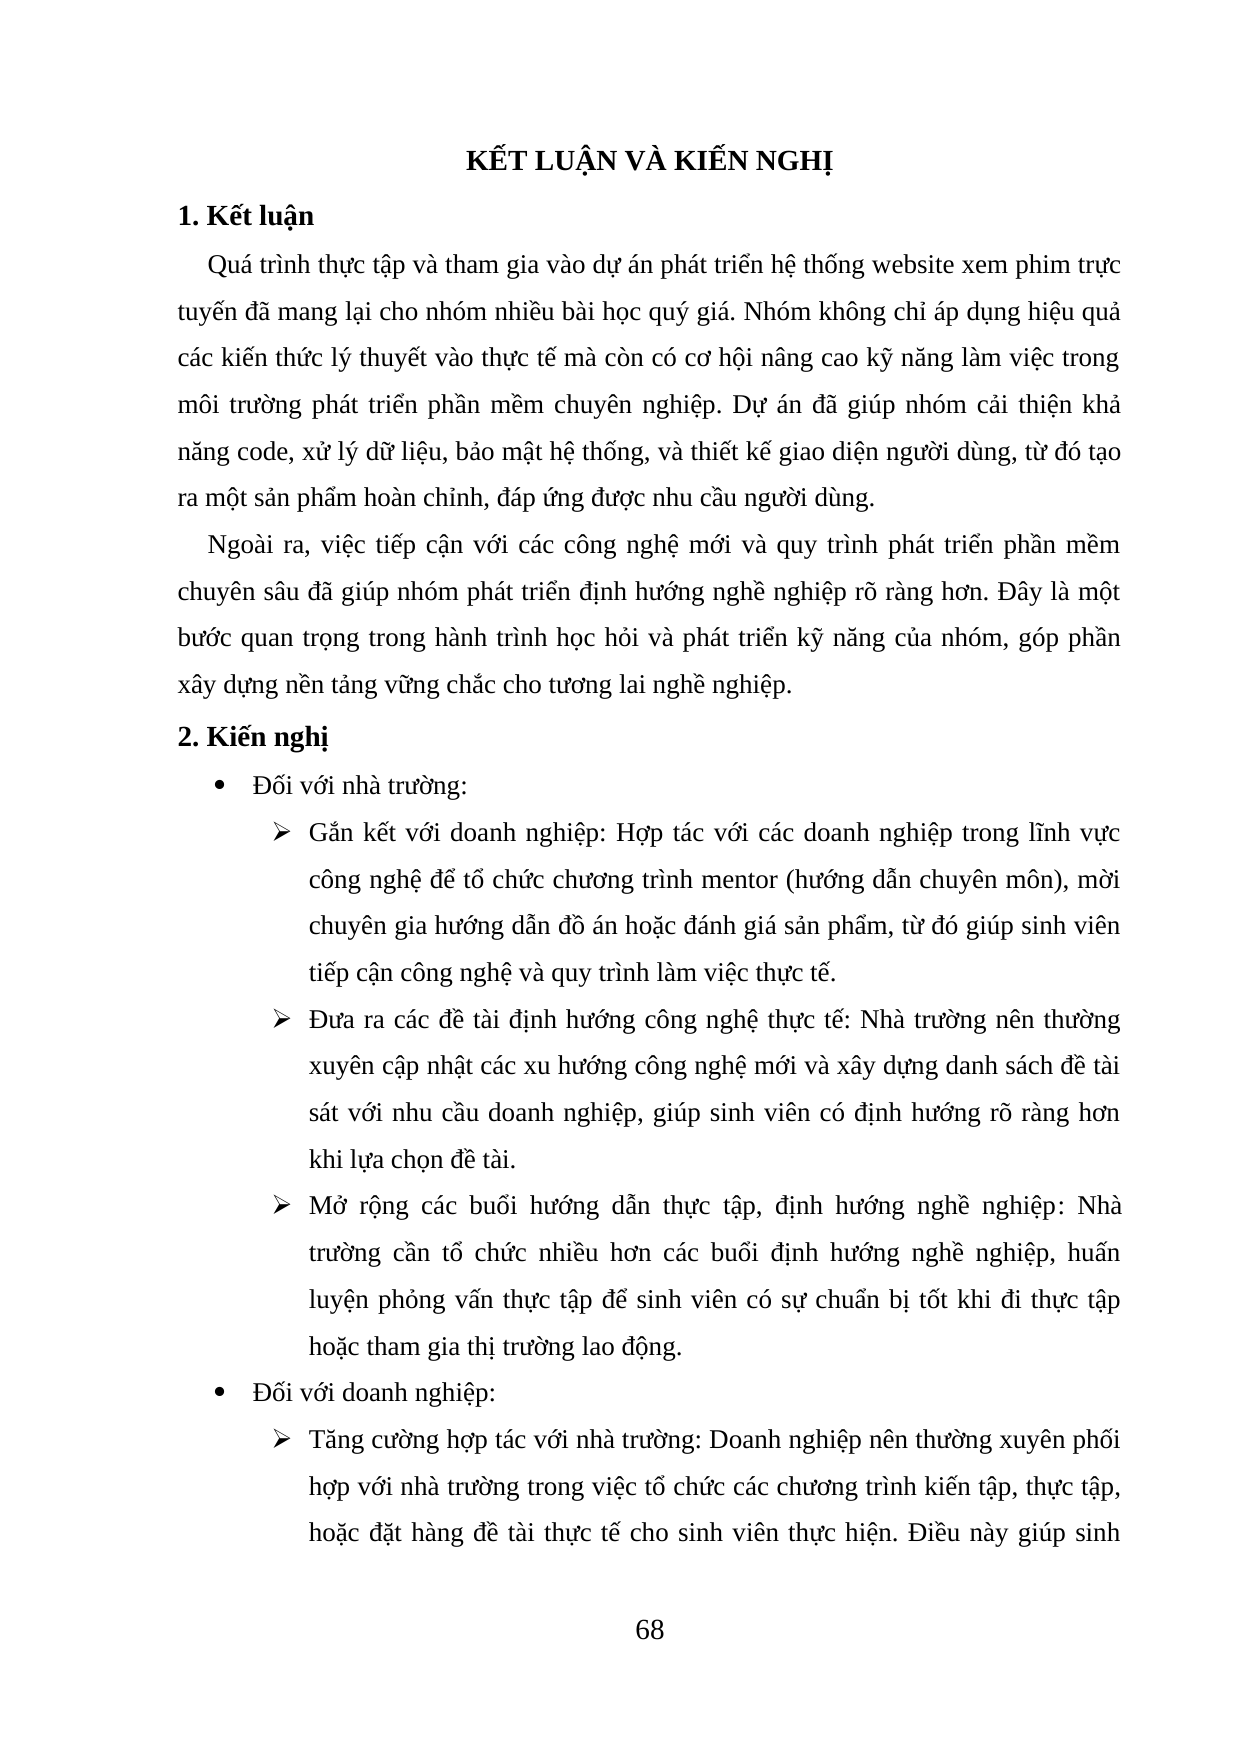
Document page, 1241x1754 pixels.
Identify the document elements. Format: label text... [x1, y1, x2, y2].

subtitle 2. Kiến nghị [177, 719, 1122, 752]
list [271, 1423, 1122, 1548]
list Đối với doanh nghiệp: [215, 1376, 1122, 1407]
subtitle KẾT LUẬN VÀ KIẾN NGHỊ [177, 143, 1122, 177]
list Đưa ra các đề tài định hướng công nghệ thực tế: Nhà trường nên thường xuyên cập nhật các xu hướng công nghệ mới và xây dựng danh sách đề tài sát với nhu cầu doanh nghiệp, giúp sinh viên có định hướng rõ ràng hơn khi lựa chọn đề tài. [271, 1003, 1122, 1174]
list Đối với nhà trường: [215, 769, 1122, 800]
text Ngoài ra, việc tiếp cận với các công nghệ mới và quy trình phát triển phần mềm chuyên sâu đã giúp nhóm phát triển định hướng nghề nghiệp rõ ràng hơn. Đây là một bước quan trọng trong hành trình học hỏi và phát triển kỹ năng của nhóm, góp phần xây dựng nền tảng vững chắc cho tương lai nghề nghiệp. [177, 528, 1122, 699]
subtitle 1. Kết luận [177, 198, 1122, 231]
list Mở rộng các buổi hướng dẫn thực tập, định hướng nghề nghiệp: Nhà trường cần tổ chức nhiều hơn các buổi định hướng nghề nghiệp, huấn luyện phỏng vấn thực tập để sinh viên có sự chuẩn bị tốt khi đi thực tập hoặc tham gia thị trường lao động. [271, 1189, 1122, 1361]
list Gắn kết với doanh nghiệp: Hợp tác với các doanh nghiệp trong lĩnh vực công nghệ để tổ chức chương trình mentor (hướng dẫn chuyên môn), mời chuyên gia hướng dẫn đồ án hoặc đánh giá sản phẩm, từ đó giúp sinh viên tiếp cận công nghệ và quy trình làm việc thực tế. [271, 816, 1122, 987]
text Quá trình thực tập và tham gia vào dự án phát triển hệ thống website xem phim trực tuyến đã mang lại cho nhóm nhiều bài học quý giá. Nhóm không chỉ áp dụng hiệu quả các kiến thức lý thuyết vào thực tế mà còn có cơ hội nâng cao kỹ năng làm việc trong môi trường phát triển phần mềm chuyên nghiệp. Dự án đã giúp nhóm cải thiện khả năng code, xử lý dữ liệu, bảo mật hệ thống, và thiết kế giao diện người dùng, từ đó tạo ra một sản phẩm hoàn chỉnh, đáp ứng được nhu cầu người dùng. [177, 248, 1122, 512]
